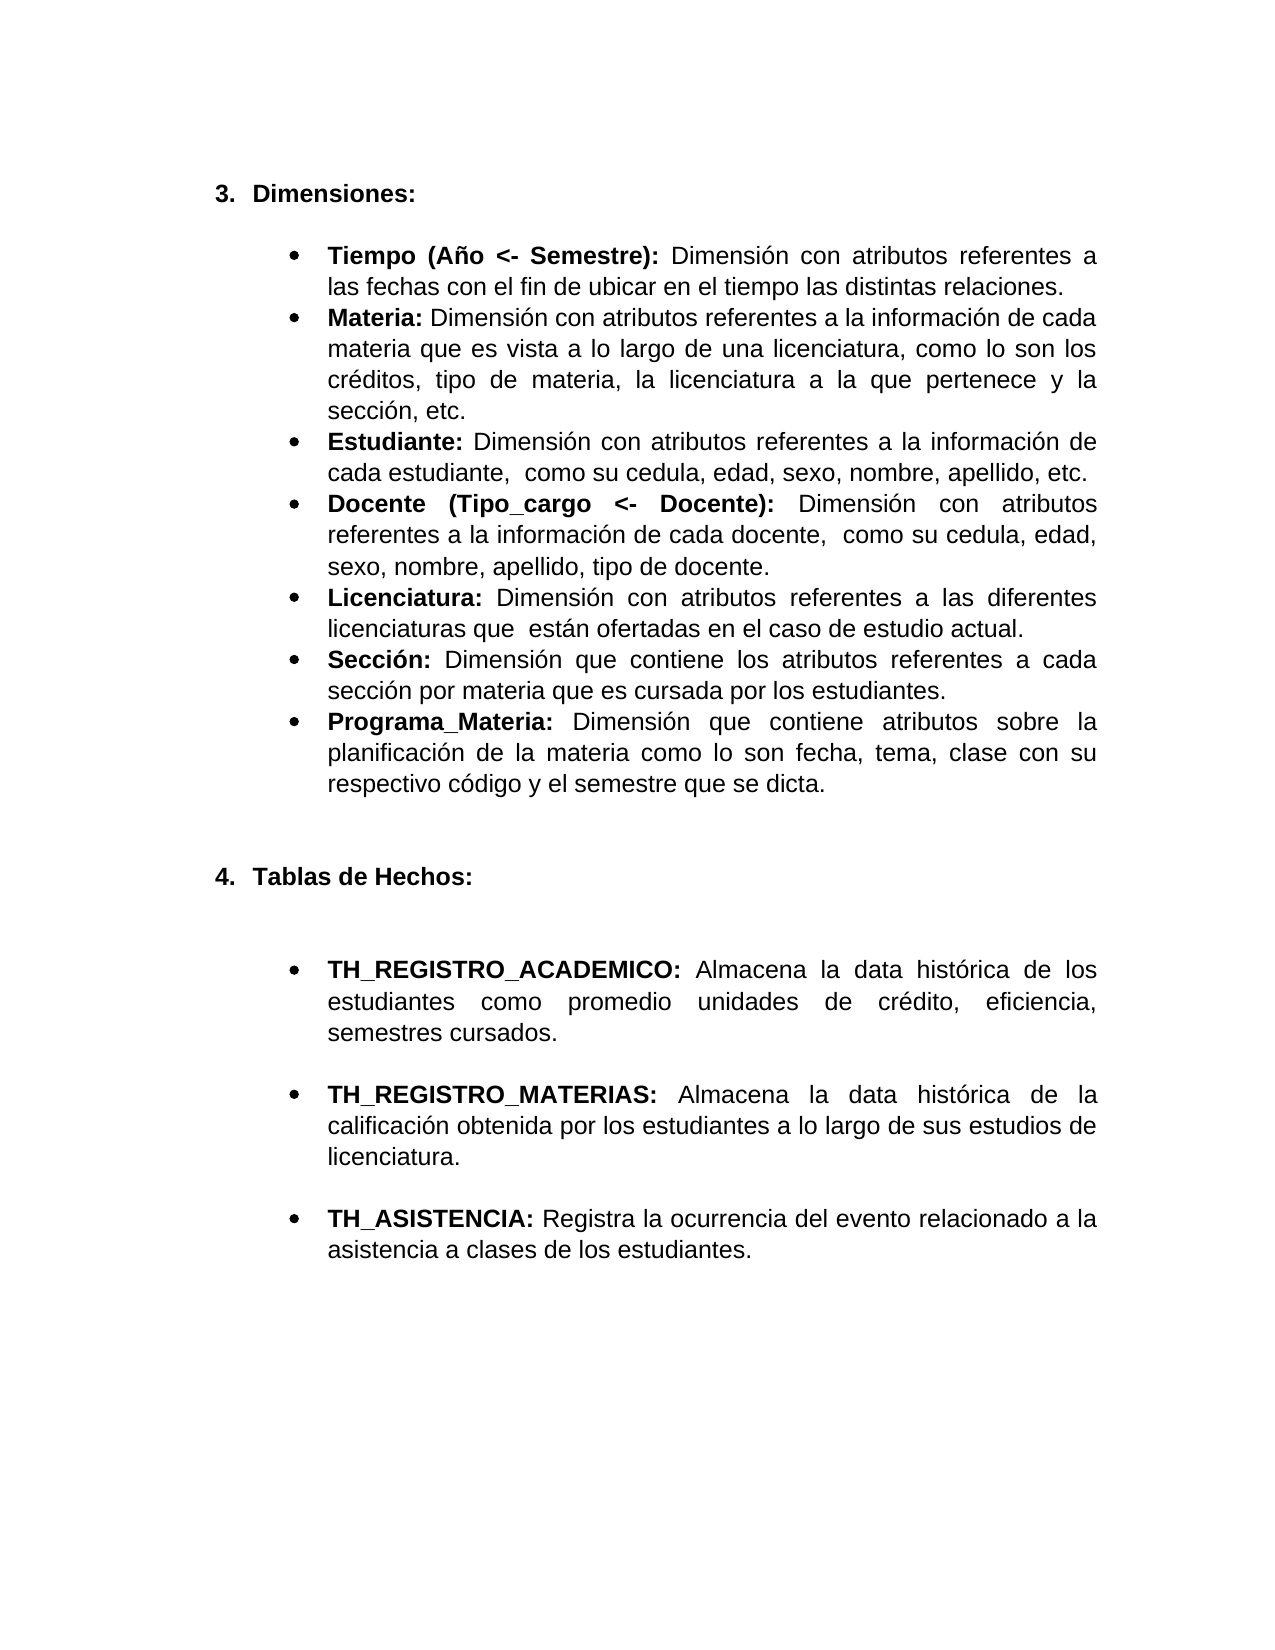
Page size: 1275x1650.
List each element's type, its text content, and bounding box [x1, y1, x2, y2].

list Licenciatura: Dimensión con atributos referentes a las diferentes licenciaturas que están ofertadas en el caso de estudio actual. [290, 583, 1098, 642]
list Tiempo (Año <- Semestre): Dimensión con atributos referentes a las fechas con el fin de ubicar en el tiempo las distintas relaciones. [290, 241, 1098, 301]
list Programa_Materia: Dimensión que contiene atributos sobre la planificación de la materia como lo son fecha, tema, clase con su respectivo código y el semestre que se dicta. [290, 707, 1098, 798]
list Estudiante: Dimensión con atributos referentes a la información de cada estudiante, como su cedula, edad, sexo, nombre, apellido, etc. [290, 427, 1098, 487]
list TH_REGISTRO_ACADEMICO: Almacena la data histórica de los estudiantes como promedio unidades de crédito, eficiencia, semestres cursados. [290, 955, 1098, 1046]
list Dimensiones: [215, 179, 1098, 207]
list TH_ASISTENCIA: Registra la ocurrencia del evento relacionado a la asistencia a clases de los estudiantes. [290, 1204, 1098, 1264]
list Docente (Tipo_cargo <- Docente): Dimensión con atributos referentes a la información de cada docente, como su cedula, edad, sexo, nombre, apellido, tipo de docente. [290, 489, 1098, 580]
list Tablas de Hechos: [215, 862, 1098, 891]
list Sección: Dimensión que contiene los atributos referentes a cada sección por materia que es cursada por los estudiantes. [290, 645, 1098, 705]
list Materia: Dimensión con atributos referentes a la información de cada materia que es vista a lo largo de una licenciatura, como lo son los créditos, tipo de materia, la licenciatura a la que pertenece y la sección, etc. [290, 303, 1098, 425]
list TH_REGISTRO_MATERIAS: Almacena la data histórica de la calificación obtenida por los estudiantes a lo largo de sus estudios de licenciatura. [290, 1080, 1098, 1171]
